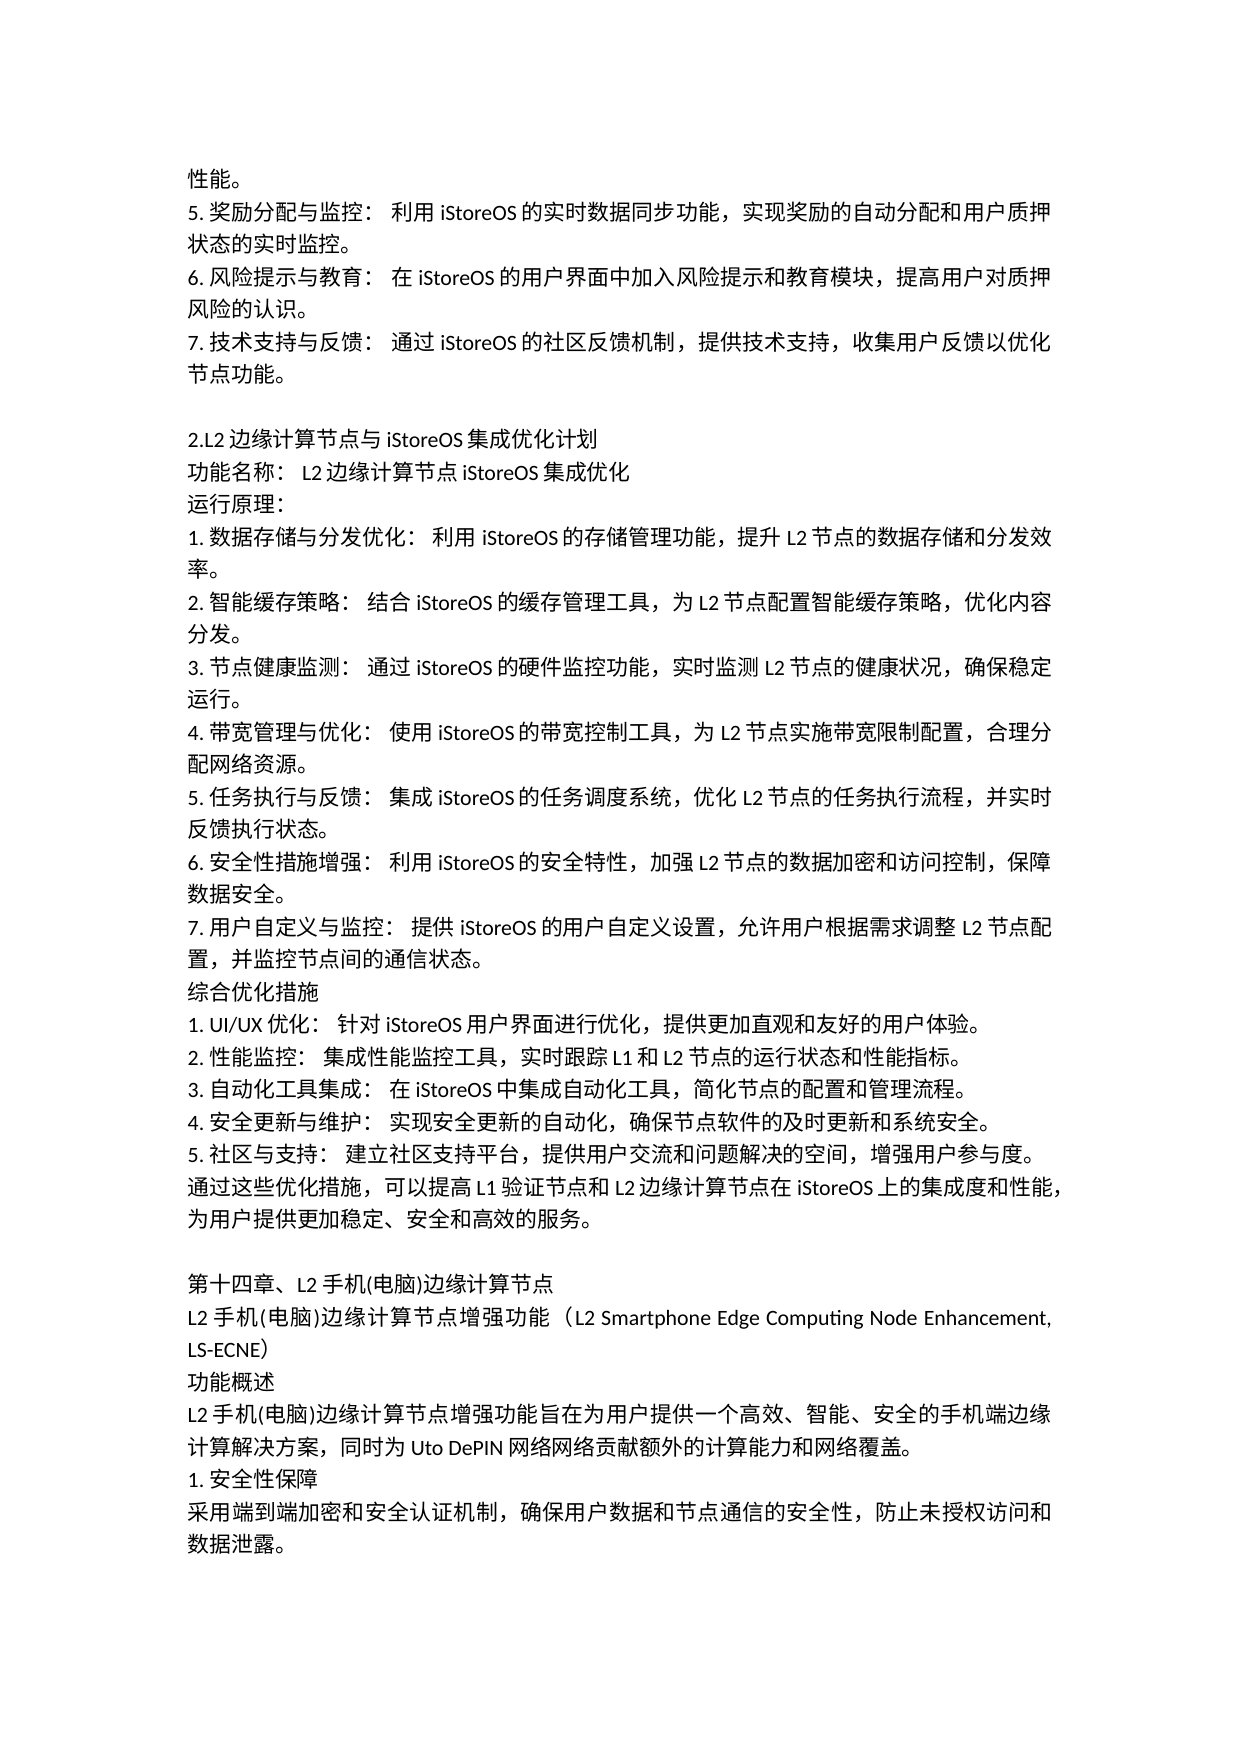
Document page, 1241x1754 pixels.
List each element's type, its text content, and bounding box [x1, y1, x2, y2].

text 运行原理： [187, 487, 1053, 519]
text 1. UI/UX优化： 针对iStoreOS用户界面进行优化，提供更加直观和友好的用户体验。 [187, 1007, 1053, 1039]
text 综合优化措施 [187, 974, 1053, 1007]
text 功能概述 [187, 1364, 1053, 1397]
text 3. 节点健康监测： 通过iStoreOS的硬件监控功能，实时监测L2节点的健康状况，确保稳定运行。 [187, 649, 1053, 714]
text 2. 性能监控： 集成性能监控工具，实时跟踪L1和L2节点的运行状态和性能指标。 [187, 1039, 1053, 1072]
text 功能名称： L2边缘计算节点iStoreOS集成优化 [187, 454, 1053, 487]
text 7. 技术支持与反馈： 通过iStoreOS的社区反馈机制，提供技术支持，收集用户反馈以优化节点功能。 [187, 324, 1053, 389]
text 1. 数据存储与分发优化： 利用iStoreOS的存储管理功能，提升L2节点的数据存储和分发效率。 [187, 519, 1053, 584]
text 4. 带宽管理与优化： 使用iStoreOS的带宽控制工具，为L2节点实施带宽限制配置，合理分配网络资源。 [187, 714, 1053, 779]
text 第十四章、L2 手机(电脑)边缘计算节点 [187, 1267, 1053, 1299]
text 通过这些优化措施，可以提高L1验证节点和L2边缘计算节点在iStoreOS上的集成度和性能，为用户提供更加稳定、安全和高效的服务。 [187, 1169, 1053, 1234]
text L2手机(电脑)边缘计算节点增强功能旨在为用户提供一个高效、智能、安全的手机端边缘计算解决方案，同时为Uto DePIN网络网络贡献额外的计算能力和网络覆盖。 [187, 1397, 1053, 1462]
text 4. 安全更新与维护： 实现安全更新的自动化，确保节点软件的及时更新和系统安全。 [187, 1104, 1053, 1137]
text 3. 自动化工具集成： 在iStoreOS中集成自动化工具，简化节点的配置和管理流程。 [187, 1072, 1053, 1104]
text L2手机(电脑)边缘计算节点增强功能（L2 Smartphone Edge Computing Node Enhancement, LS-ECNE） [187, 1299, 1053, 1364]
text 5. 社区与支持： 建立社区支持平台，提供用户交流和问题解决的空间，增强用户参与度。 [187, 1137, 1053, 1169]
text 6. 风险提示与教育： 在iStoreOS的用户界面中加入风险提示和教育模块，提高用户对质押风险的认识。 [187, 259, 1053, 324]
text 2.L2边缘计算节点与iStoreOS集成优化计划 [187, 422, 1053, 454]
text 2. 智能缓存策略： 结合iStoreOS的缓存管理工具，为L2节点配置智能缓存策略，优化内容分发。 [187, 584, 1053, 649]
text 7. 用户自定义与监控： 提供iStoreOS的用户自定义设置，允许用户根据需求调整L2节点配置，并监控节点间的通信状态。 [187, 909, 1053, 974]
text 5. 任务执行与反馈： 集成iStoreOS的任务调度系统，优化L2节点的任务执行流程，并实时反馈执行状态。 [187, 779, 1053, 844]
text 1. 安全性保障 [187, 1462, 1053, 1494]
text 5. 奖励分配与监控： 利用iStoreOS的实时数据同步功能，实现奖励的自动分配和用户质押状态的实时监控。 [187, 194, 1053, 259]
text 6. 安全性措施增强： 利用iStoreOS的安全特性，加强L2节点的数据加密和访问控制，保障数据安全。 [187, 844, 1053, 909]
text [187, 162, 1053, 194]
text 采用端到端加密和安全认证机制，确保用户数据和节点通信的安全性，防止未授权访问和数据泄露。 [187, 1494, 1053, 1559]
